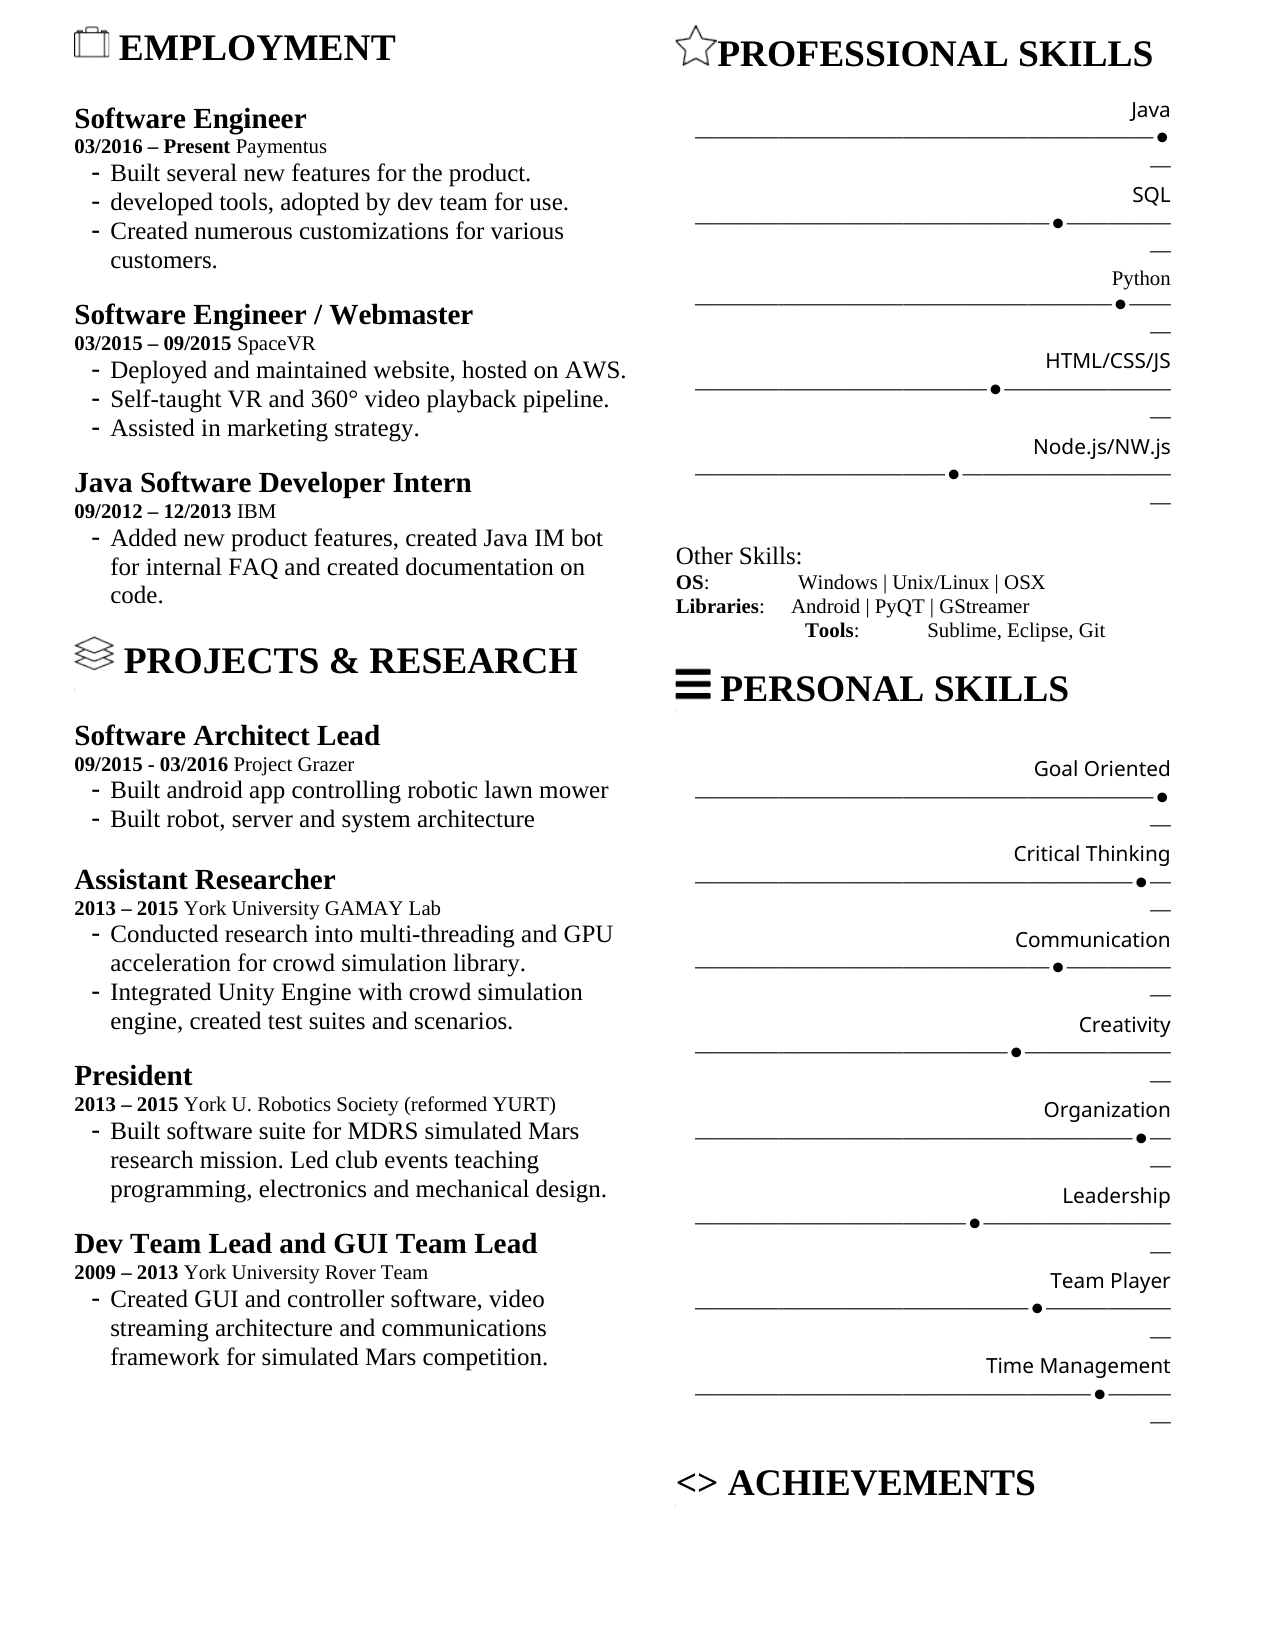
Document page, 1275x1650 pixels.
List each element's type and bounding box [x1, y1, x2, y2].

picture [74, 633, 114, 674]
picture [675, 666, 711, 702]
picture [675, 24, 717, 67]
table_header [665, 14, 1181, 1541]
table_header [64, 14, 665, 1541]
picture [74, 24, 110, 60]
